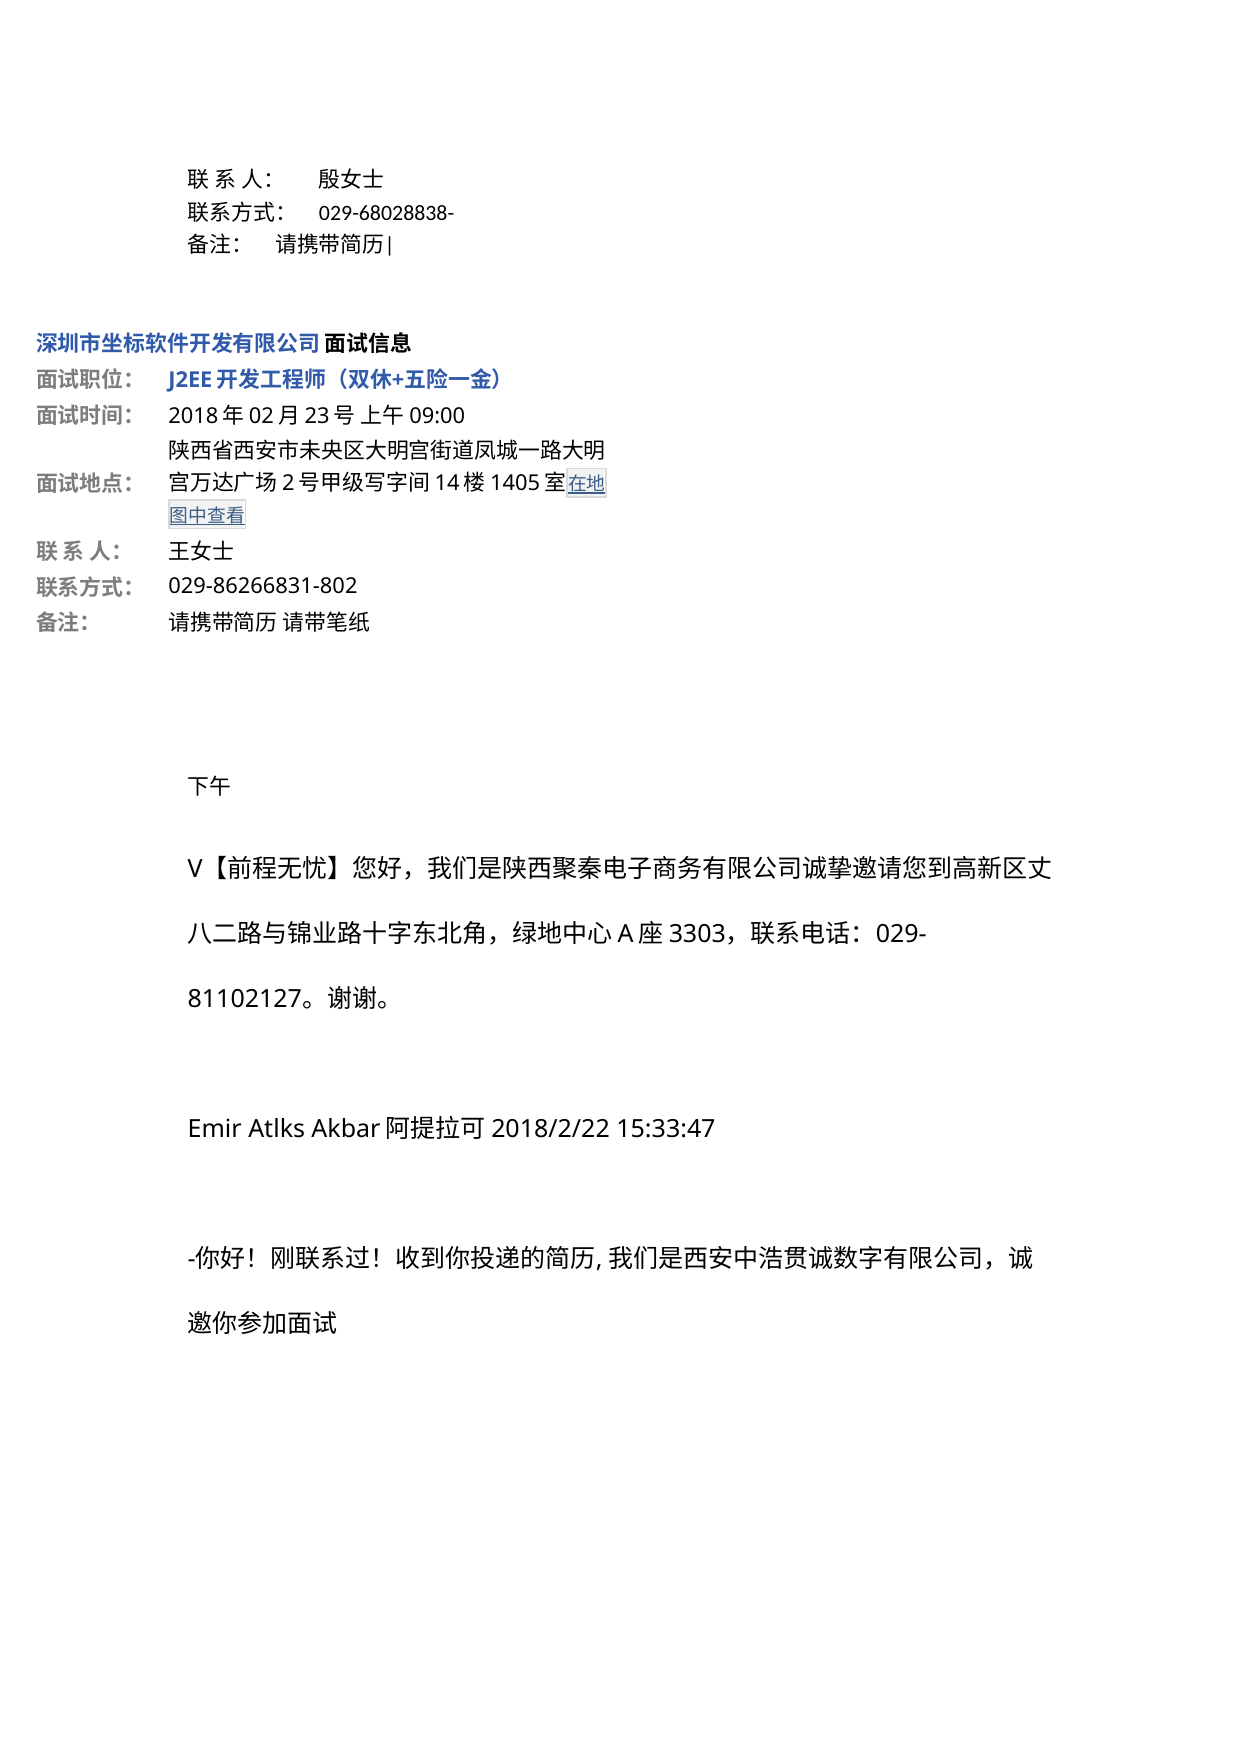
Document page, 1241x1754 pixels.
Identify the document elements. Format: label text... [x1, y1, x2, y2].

table_header [34, 292, 1206, 671]
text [187, 834, 1053, 1354]
text 下午 [187, 769, 1053, 801]
text 联 系 人： 殷女士 [187, 162, 1053, 194]
text 备注： 请携带简历| [187, 227, 1053, 259]
text 联系方式： 029-68028838- [187, 194, 1053, 227]
